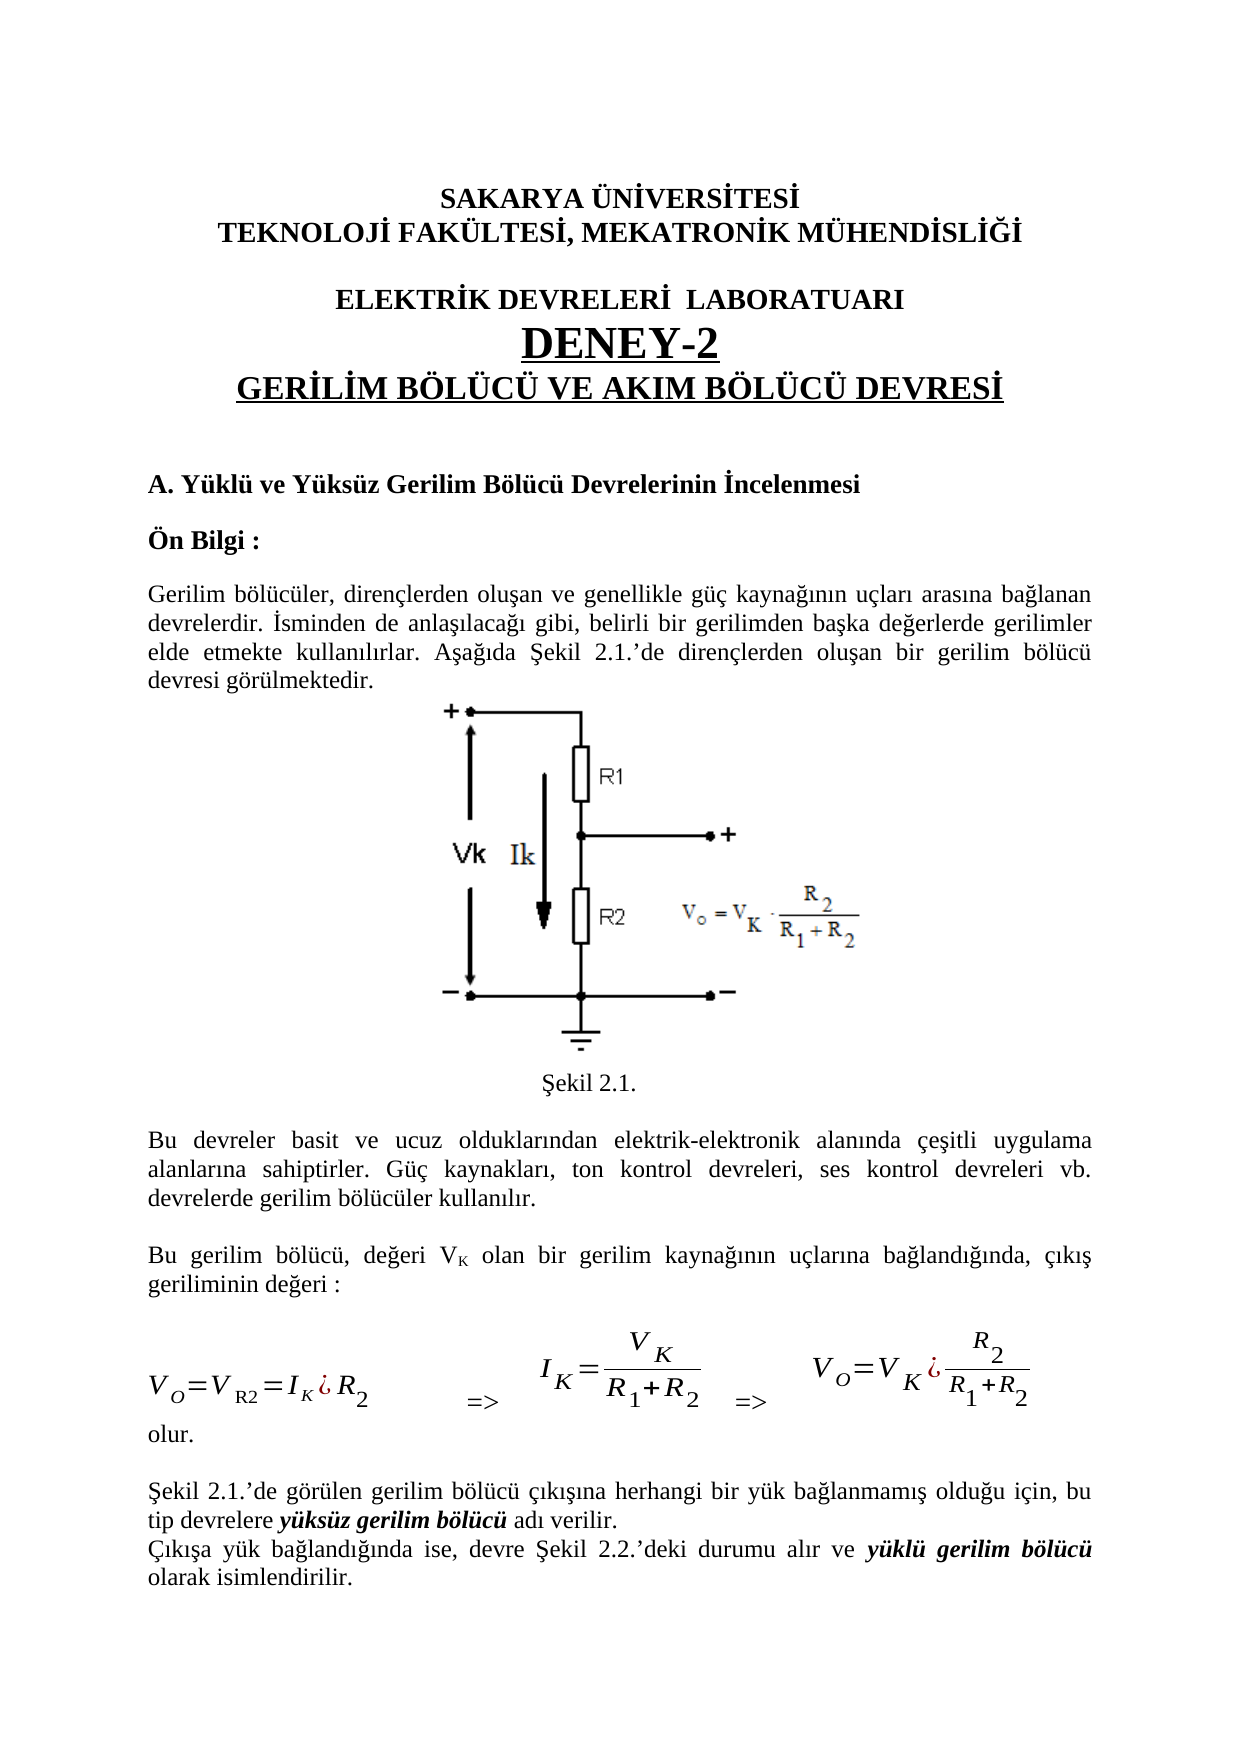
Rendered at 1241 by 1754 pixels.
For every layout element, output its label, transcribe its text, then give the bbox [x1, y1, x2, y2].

text Bu gerilim bölücü, değeri VK olan bir gerilim kaynağının uçlarına bağlandığında, çıkış geriliminin değeri : [148, 1240, 1093, 1298]
picture [410, 684, 879, 1062]
text Şekil 2.1. [148, 1068, 1093, 1097]
text A. Yüklü ve Yüksüz Gerilim Bölücü Devrelerinin İncelenmesi [148, 469, 1093, 500]
text Ön Bilgi : [148, 524, 1093, 555]
text Çıkışa yük bağlandığında ise, devre Şekil 2.2.’deki durumu alır ve yüklü gerilim bölücü olarak isimlendirilir. [148, 1534, 1093, 1591]
text TEKNOLOJİ FAKÜLTESİ, MEKATRONİK MÜHENDİSLİĞİ [148, 215, 1093, 248]
text ELEKTRİK DEVRELERİ LABORATUARI [148, 282, 1093, 315]
text => => olur. [148, 1327, 1093, 1447]
text Gerilim bölücüler, dirençlerden oluşan ve genellikle güç kaynağının uçları arasına bağlanan devrelerdir. İsminden de anlaşılacağı gibi, belirli bir gerilimden başka değerlerde gerilimler elde etmekte kullanılırlar. Aşağıda Şekil 2.1.’de dirençlerden oluşan bir gerilim bölücü devresi görülmektedir. [148, 579, 1093, 694]
text GERİLİM BÖLÜCÜ VE AKIM BÖLÜCÜ DEVRESİ [148, 368, 1093, 406]
text SAKARYA ÜNİVERSİTESİ [148, 181, 1093, 215]
text Şekil 2.1.’de görülen gerilim bölücü çıkışına herhangi bir yük bağlanmamış olduğu için, bu tip devrelere yüksüz gerilim bölücü adı verilir. [148, 1476, 1093, 1534]
text Bu devreler basit ve ucuz olduklarından elektrik-elektronik alanında çeşitli uygulama alanlarına sahiptirler. Güç kaynakları, ton kontrol devreleri, ses kontrol devreleri vb. devrelerde gerilim bölücüler kullanılır. [148, 1125, 1093, 1212]
text DENEY-2 [148, 315, 1093, 368]
